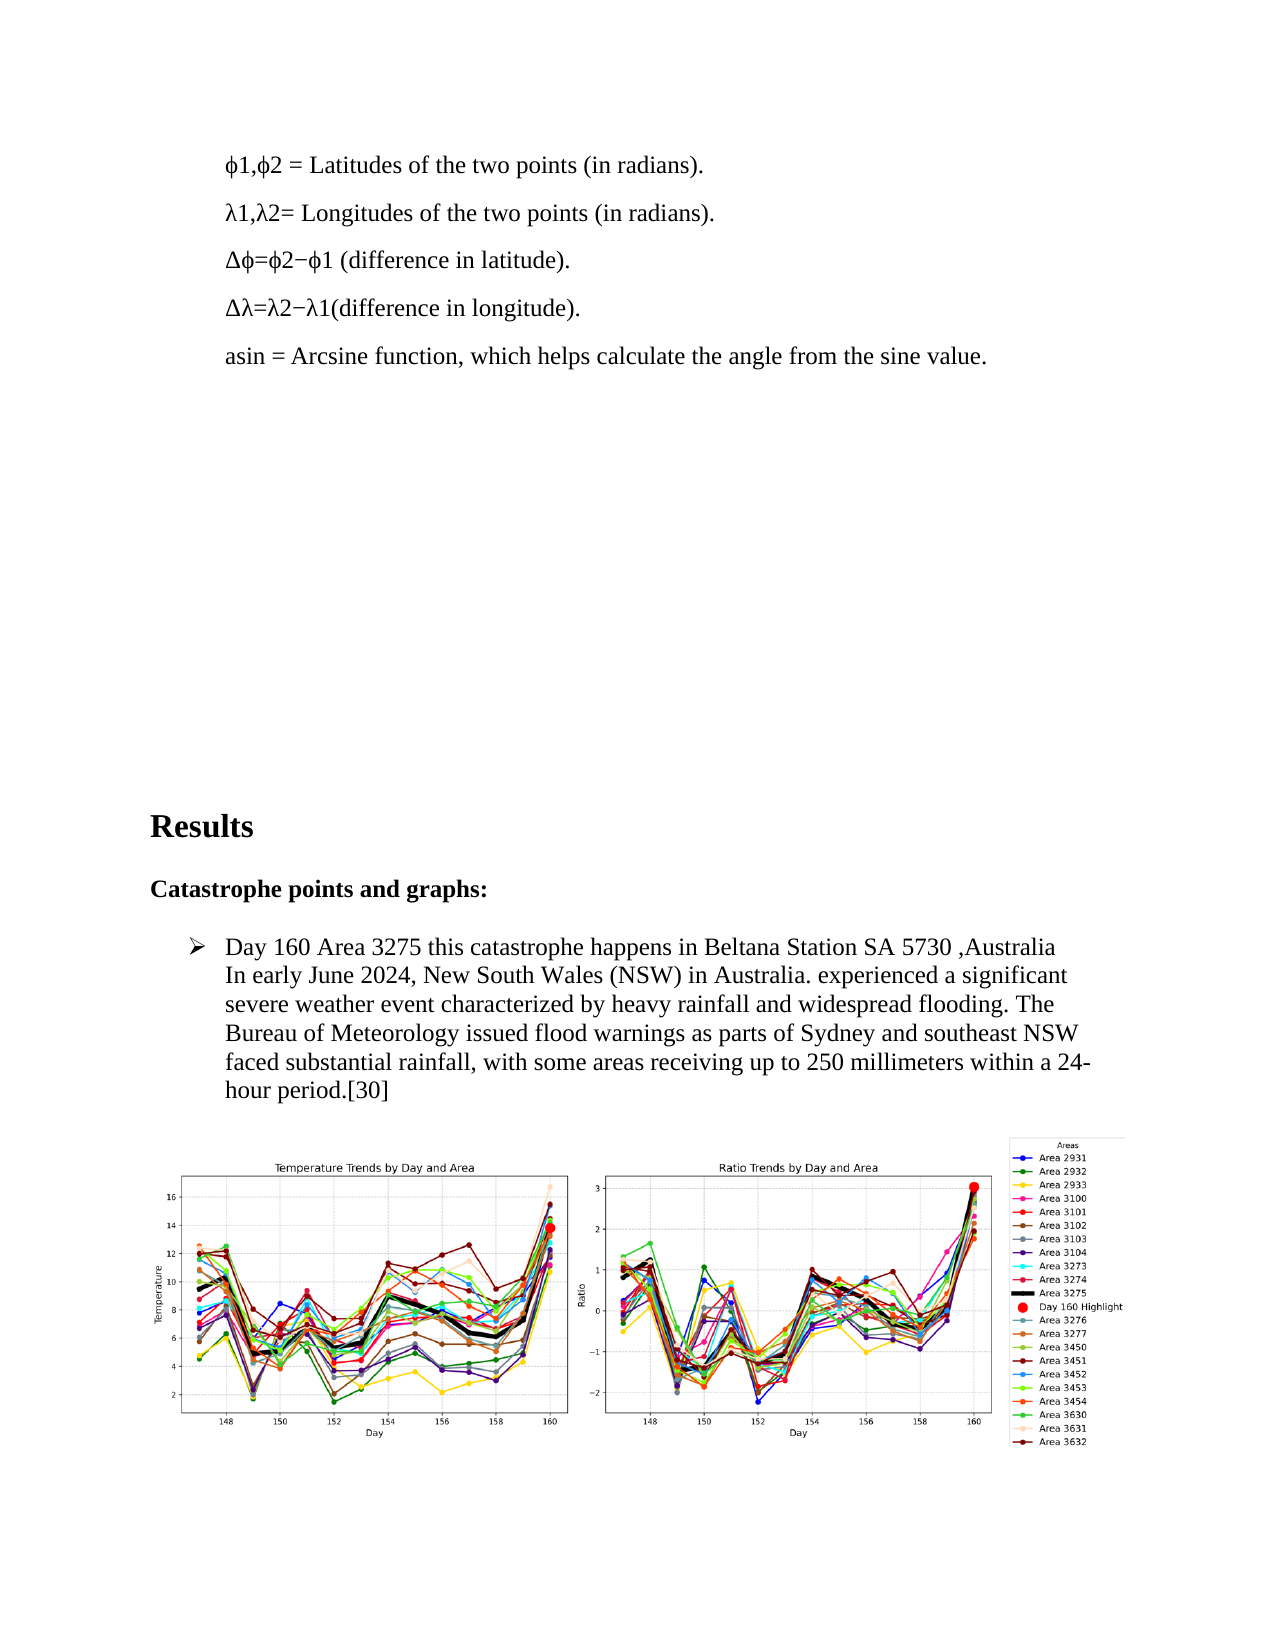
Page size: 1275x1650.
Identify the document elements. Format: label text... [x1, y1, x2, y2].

text Catastrophe points and graphs: [150, 874, 1125, 903]
list In early June 2024, New South Wales (NSW) in Australia. experienced a significant severe weather event characterized by heavy rainfall and widespread flooding. The Bureau of Meteorology issued flood warnings as parts of Sydney and southeast NSW faced substantial rainfall, with some areas receiving up to 250 millimeters within a 24-hour period.[30] [225, 961, 1125, 1104]
list Day 160 Area 3275 this catastrophe happens in Beltana Station SA 5730 ,Australia [187, 932, 1125, 961]
text ϕ1,ϕ2 = Latitudes of the two points (in radians). [225, 150, 1125, 179]
text λ1,λ2= Longitudes of the two points (in radians). [225, 198, 1125, 226]
text Δϕ=ϕ2−ϕ1 (difference in latitude). [225, 245, 1125, 274]
text Results [150, 806, 1125, 845]
text Δλ=λ2−λ1(difference in longitude). [225, 293, 1125, 322]
picture [150, 1133, 1125, 1447]
text asin = Arcsine function, which helps calculate the angle from the sine value. [225, 341, 1125, 369]
